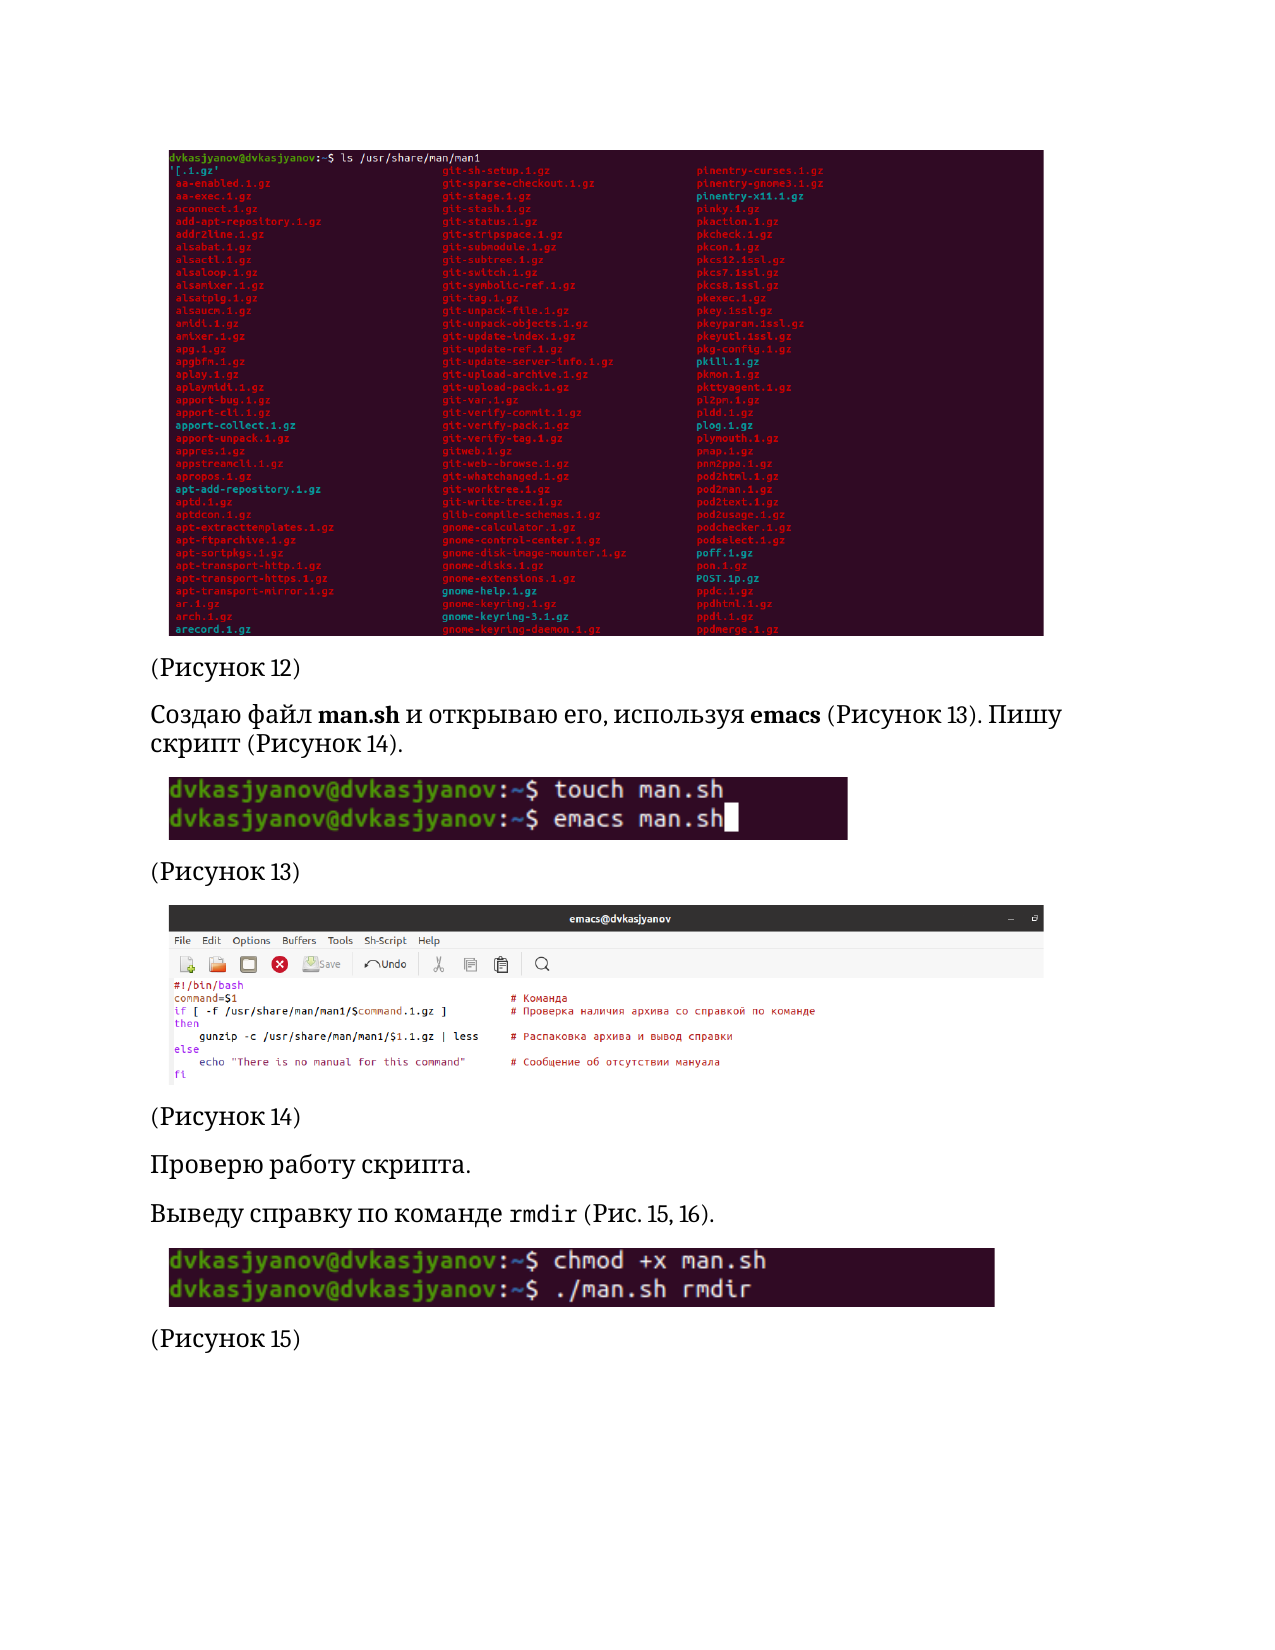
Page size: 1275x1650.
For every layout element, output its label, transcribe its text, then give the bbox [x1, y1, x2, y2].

text (Рисунок 13) [150, 858, 1125, 887]
picture [168, 150, 1044, 636]
picture [168, 777, 848, 840]
text (Рисунок 12) [150, 654, 1125, 683]
text (Рисунок 14) [150, 1103, 1125, 1132]
picture [168, 905, 1044, 1085]
text Создаю файл man.sh и открываю его, используя emacs (Рисунок 13). Пишу скрипт (Рисунок 14). [150, 701, 1125, 759]
text (Рисунок 15) [150, 1325, 1125, 1354]
picture [168, 1248, 995, 1307]
text Выведу справку по команде rmdir (Рис. 15, 16). [150, 1198, 1125, 1229]
text Проверю работу скрипта. [150, 1151, 1125, 1179]
